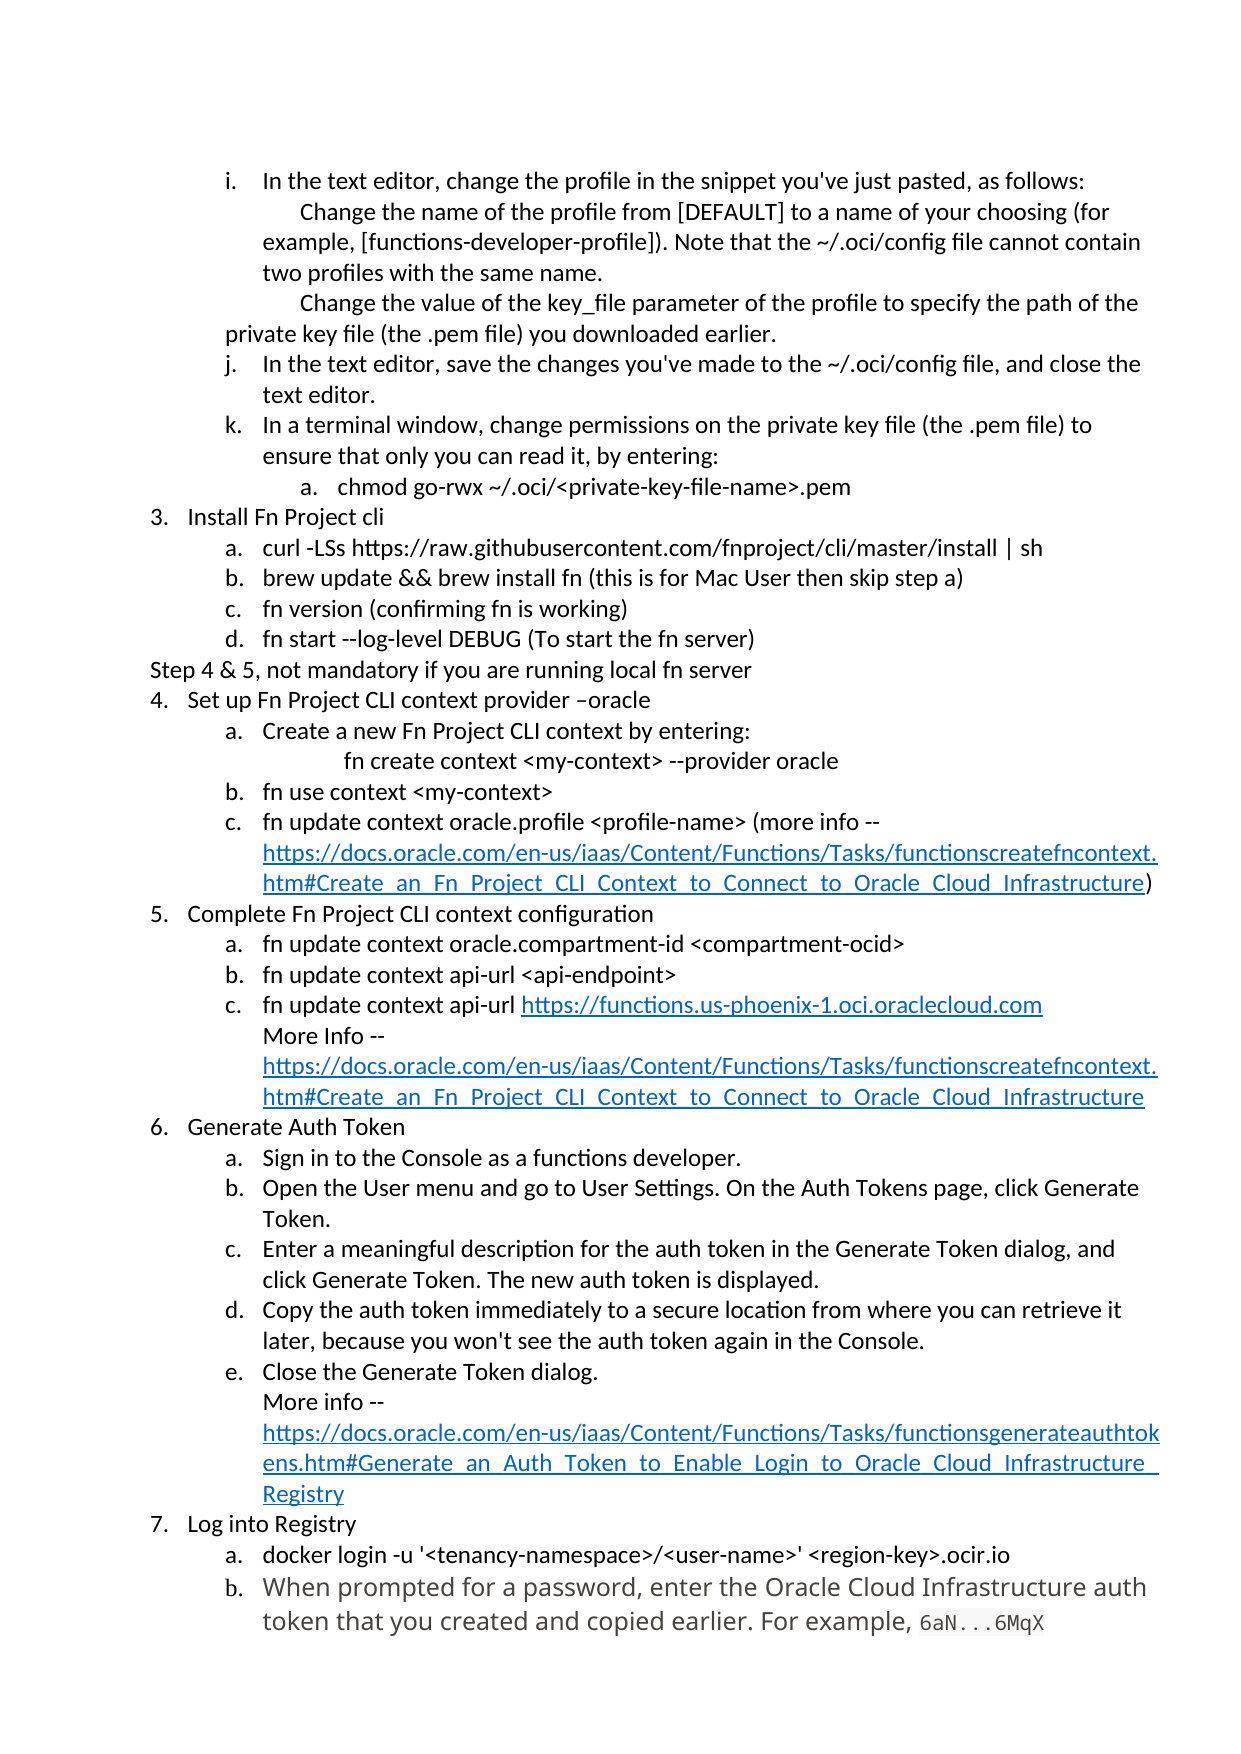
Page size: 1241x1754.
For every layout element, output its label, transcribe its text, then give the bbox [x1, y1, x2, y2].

list Log into Registry [150, 1508, 1165, 1539]
list Complete Fn Project CLI context configuration [150, 898, 1165, 928]
list fn update context api-url https://functions.us-phoenix-1.oci.oraclecloud.com [225, 989, 1165, 1020]
list Change the name of the profile from [DEFAULT] to a name of your choosing (for example, [functions-developer-profile]). Note that the ~/.oci/config file cannot contain two profiles with the same name. [262, 196, 1165, 287]
list fn use context <my-context> [225, 776, 1165, 806]
list fn update context oracle.compartment-id <compartment-ocid> [225, 928, 1165, 959]
list When prompted for a password, enter the Oracle Cloud Infrastructure auth token that you created and copied earlier. For example, 6aN...6MqX [225, 1569, 1165, 1637]
list Generate Auth Token [150, 1112, 1165, 1142]
list fn version (confirming fn is working) [225, 593, 1165, 623]
list curl -LSs https://raw.githubusercontent.com/fnproject/cli/master/install | sh [225, 532, 1165, 562]
list docker login -u '<tenancy-namespace>/<user-name>' <region-key>.ocir.io [225, 1539, 1165, 1569]
list More Info -- https://docs.oracle.com/en-us/iaas/Content/Functions/Tasks/functionscreatefncontext.htm#Create_an_Fn_Project_CLI_Context_to_Connect_to_Oracle_Cloud_Infrastructure [262, 1020, 1165, 1112]
list Sign in to the Console as a functions developer. [225, 1142, 1165, 1173]
list brew update && brew install fn (this is for Mac User then skip step a) [225, 562, 1165, 593]
list Copy the auth token immediately to a secure location from where you can retrieve it later, because you won't see the auth token again in the Console. [225, 1295, 1165, 1356]
list Open the User menu and go to User Settings. On the Auth Tokens page, click Generate Token. [225, 1173, 1165, 1234]
text fn create context <my-context> --provider oracle [225, 745, 1165, 776]
list fn start --log-level DEBUG (To start the fn server) [225, 623, 1165, 654]
list In a terminal window, change permissions on the private key file (the .pem file) to ensure that only you can read it, by entering: [225, 409, 1165, 471]
list More info -- https://docs.oracle.com/en-us/iaas/Content/Functions/Tasks/functionsgenerateauthtokens.htm#Generate_an_Auth_Token_to_Enable_Login_to_Oracle_Cloud_Infrastructure_Registry [262, 1386, 1165, 1508]
list In the text editor, save the changes you've made to the ~/.oci/config file, and close the text editor. [225, 348, 1165, 409]
list Install Fn Project cli [150, 501, 1165, 532]
text Step 4 & 5, not mandatory if you are running local fn server [150, 654, 1165, 684]
list Close the Generate Token dialog. [225, 1356, 1165, 1386]
list Set up Fn Project CLI context provider –oracle [150, 684, 1165, 715]
list Enter a meaningful description for the auth token in the Generate Token dialog, and click Generate Token. The new auth token is displayed. [225, 1234, 1165, 1295]
list In the text editor, change the profile in the snippet you've just pasted, as follows: [225, 165, 1165, 196]
list fn update context oracle.profile <profile-name> (more info -- https://docs.oracle.com/en-us/iaas/Content/Functions/Tasks/functionscreatefncontext.htm#Create_an_Fn_Project_CLI_Context_to_Connect_to_Oracle_Cloud_Infrastructure) [225, 806, 1165, 898]
list Create a new Fn Project CLI context by entering: [225, 715, 1165, 745]
text Change the value of the key_file parameter of the profile to specify the path of the private key file (the .pem file) you downloaded earlier. [225, 287, 1165, 348]
list chmod go-rwx ~/.oci/<private-key-file-name>.pem [300, 471, 1165, 501]
list fn update context api-url <api-endpoint> [225, 959, 1165, 989]
